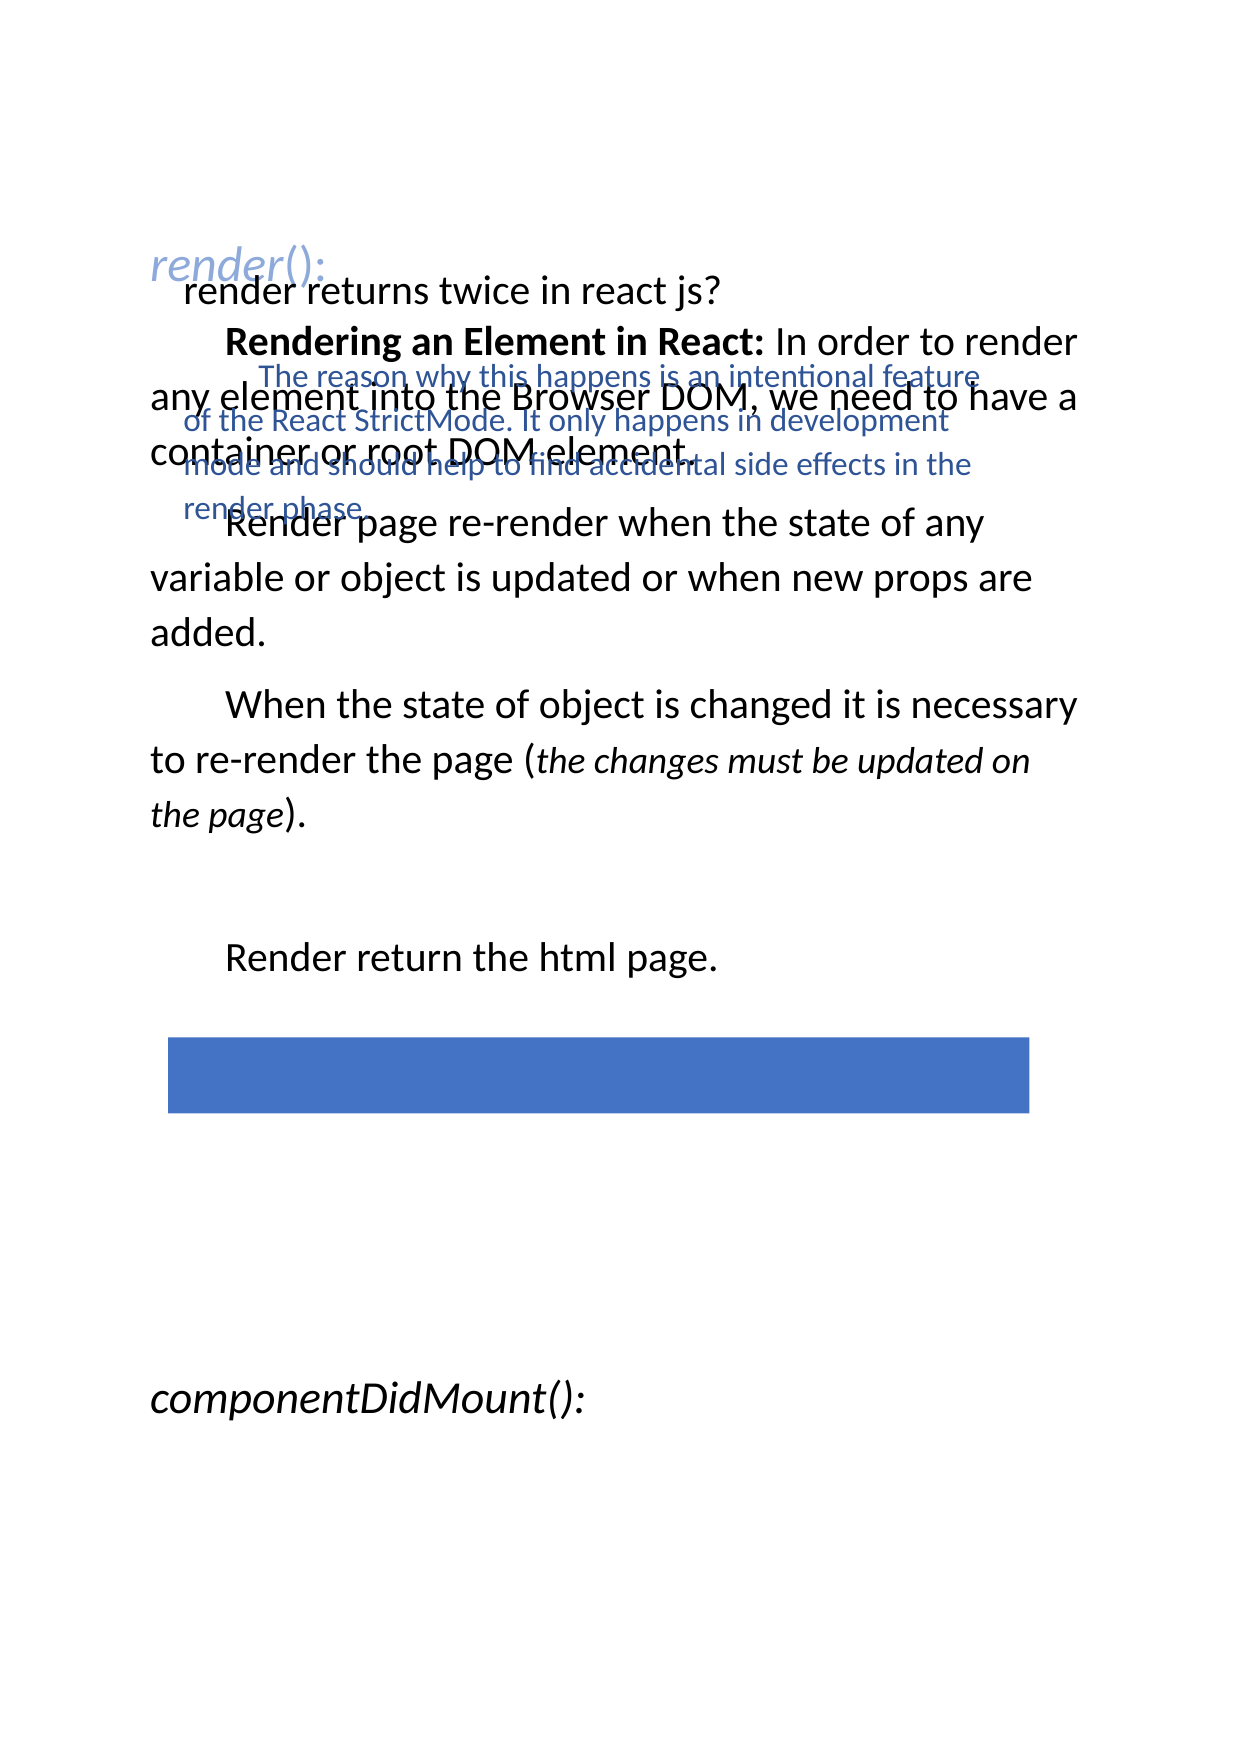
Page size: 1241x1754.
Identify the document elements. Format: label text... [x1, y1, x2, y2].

text componentDidMount(): [150, 1217, 1090, 1425]
text When the state of object is changed it is necessary to re-render the page (the changes must be updated on the page). [150, 678, 1090, 838]
text Render return the html page. [150, 931, 1090, 981]
text Render page re-render when the state of any variable or object is updated or when new props are added. [150, 496, 1090, 657]
text render(): [150, 232, 1090, 293]
text Rendering an Element in React: In order to render any element into the Browser DOM, we need to have a container or root DOM element. [150, 315, 1090, 476]
